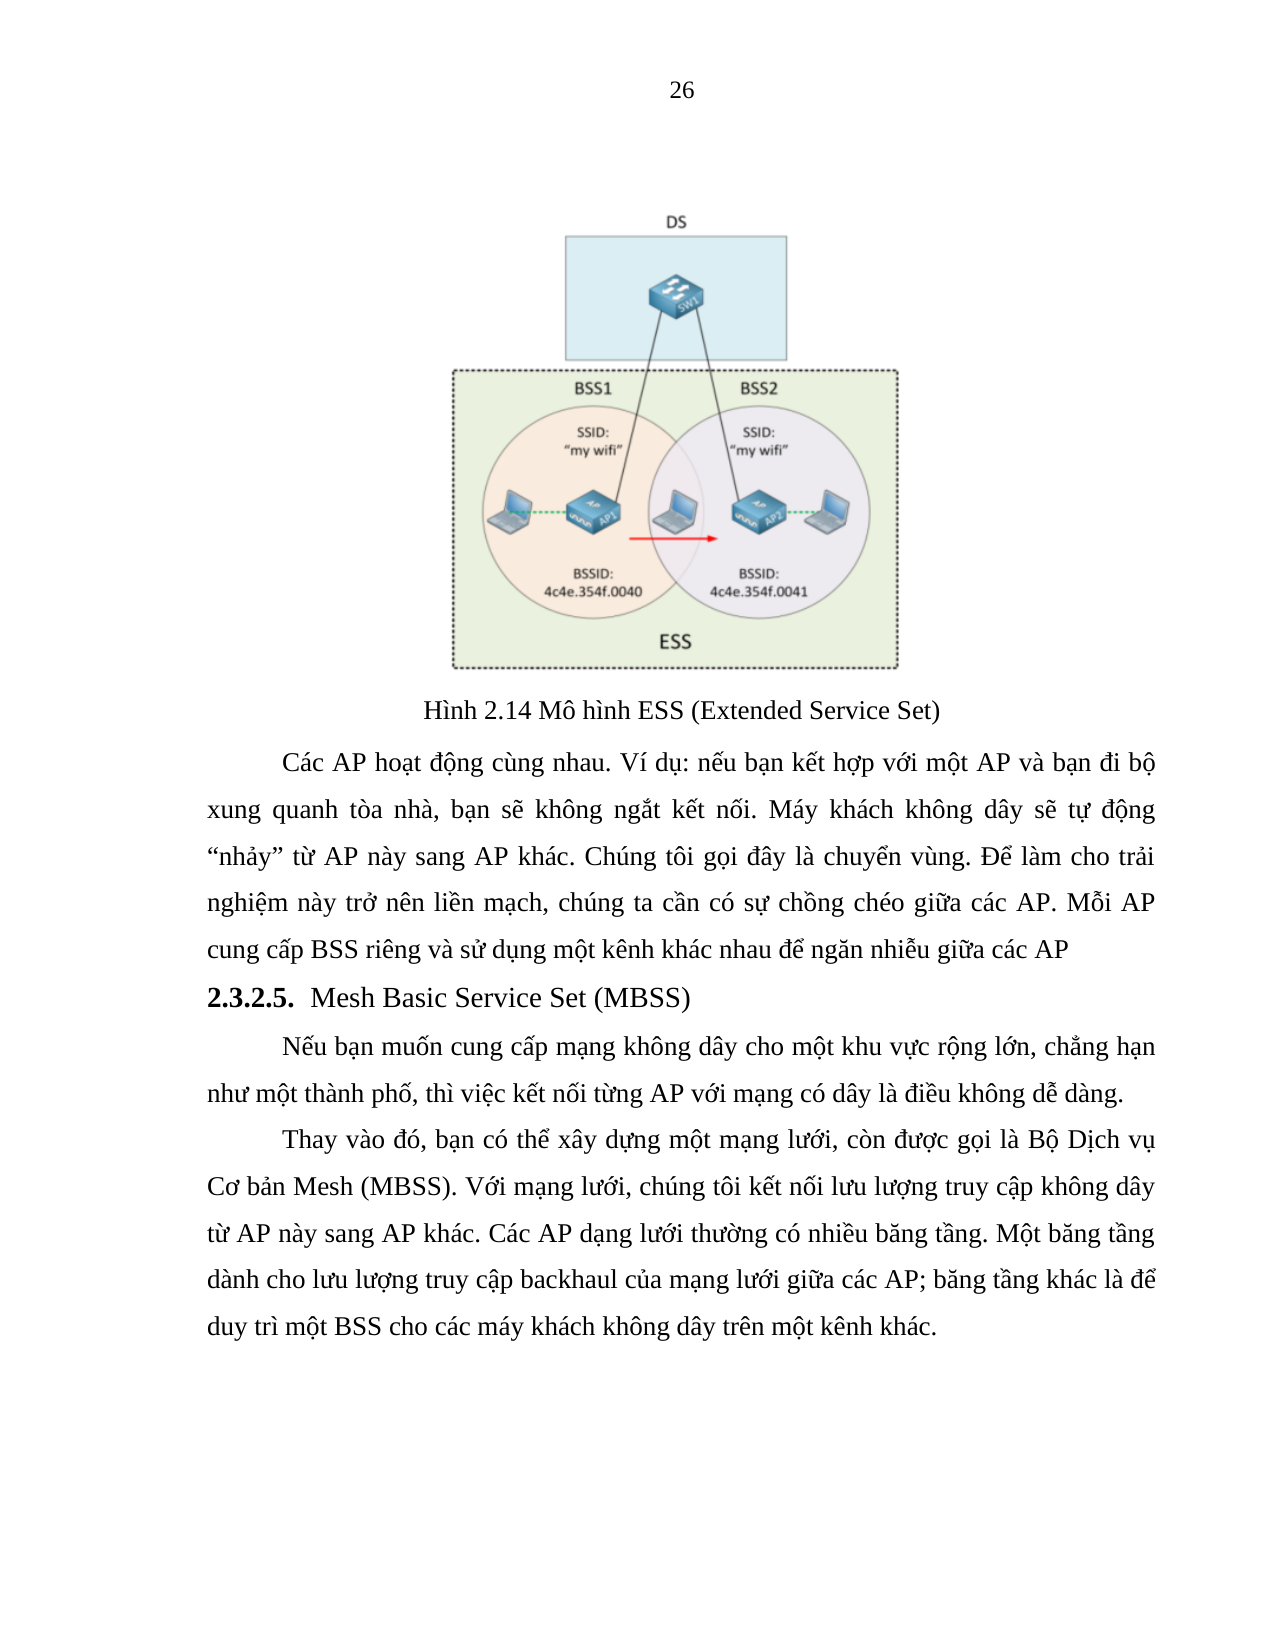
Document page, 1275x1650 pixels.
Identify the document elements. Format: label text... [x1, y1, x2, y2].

text Nếu bạn muốn cung cấp mạng không dây cho một khu vực rộng lớn, chẳng hạn như một thành phố, thì việc kết nối từng AP với mạng có dây là điều không dễ dàng. [207, 1030, 1157, 1108]
text Các AP hoạt động cùng nhau. Ví dụ: nếu bạn kết hợp với một AP và bạn đi bộ xung quanh tòa nhà, bạn sẽ không ngắt kết nối. Máy khách không dây sẽ tự động “nhảy” từ AP này sang AP khác. Chúng tôi gọi đây là chuyển vùng. Để làm cho trải nghiệm này trở nên liền mạch, chúng ta cần có sự chồng chéo giữa các AP. Mỗi AP cung cấp BSS riêng và sử dụng một kênh khác nhau để ngăn nhiễu giữa các AP [207, 746, 1157, 964]
text Mesh Basic Service Set (MBSS) [207, 980, 1157, 1013]
text Hình 2.14 Mô hình ESS (Extended Service Set) [207, 694, 1157, 726]
picture [439, 206, 924, 674]
text Thay vào đó, bạn có thể xây dựng một mạng lưới, còn được gọi là Bộ Dịch vụ Cơ bản Mesh (MBSS). Với mạng lưới, chúng tôi kết nối lưu lượng truy cập không dây từ AP này sang AP khác. Các AP dạng lưới thường có nhiều băng tầng. Một băng tầng dành cho lưu lượng truy cập backhaul của mạng lưới giữa các AP; băng tầng khác là để duy trì một BSS cho các máy khách không dây trên một kênh khác. [207, 1123, 1157, 1341]
